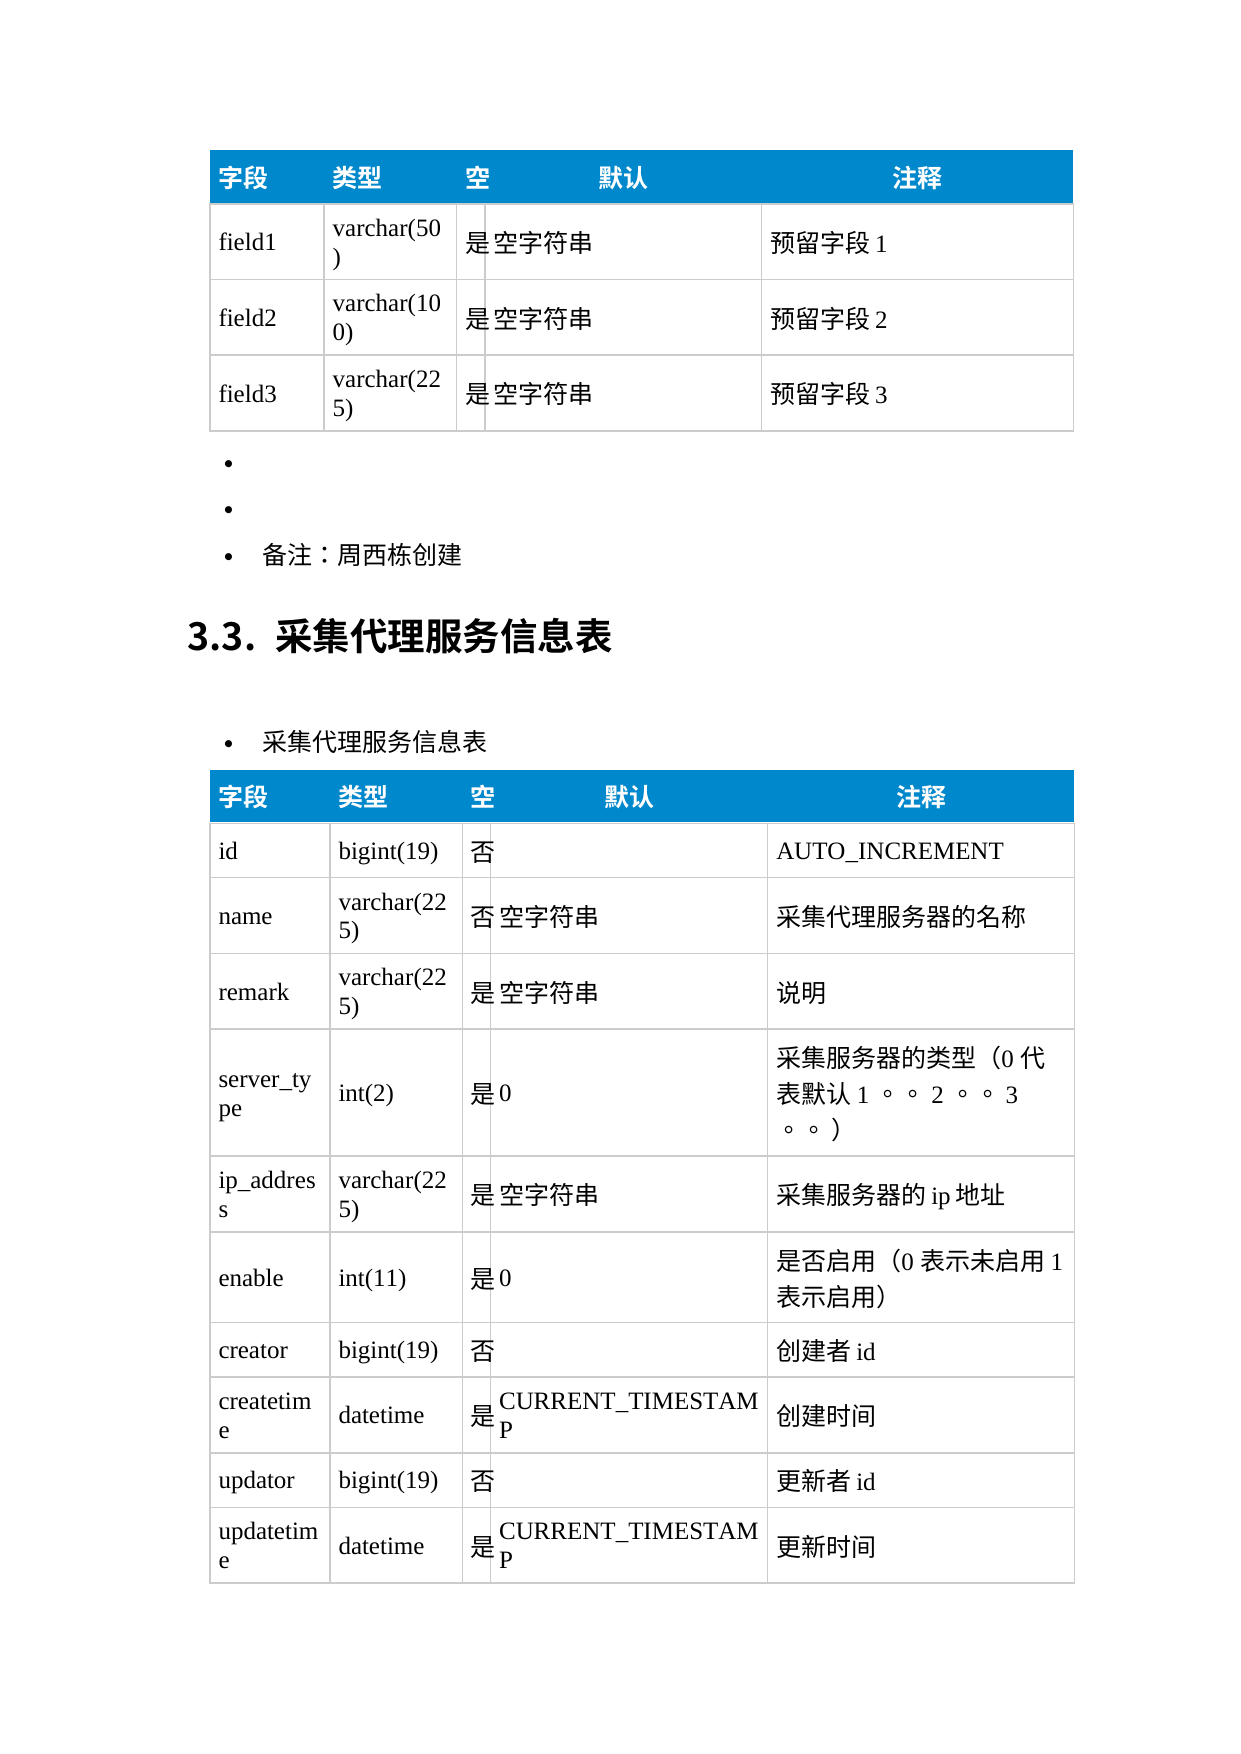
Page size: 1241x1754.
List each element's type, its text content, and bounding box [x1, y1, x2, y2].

table_cell 说明 [768, 954, 1074, 1028]
table_cell 创建者id [768, 1323, 1074, 1376]
table_cell varchar(100) [325, 280, 456, 354]
table_cell 创建时间 [768, 1378, 1074, 1452]
table_cell 空字符串 [486, 356, 761, 430]
table_cell server_type [211, 1030, 329, 1155]
table_cell CURRENT_TIMESTAMP [491, 1508, 767, 1582]
table_cell 空字符串 [491, 1157, 767, 1231]
table_cell 否 [463, 1323, 490, 1376]
table_cell datetime [331, 1378, 462, 1452]
table_cell field2 [211, 280, 323, 354]
table_cell 是 [463, 1508, 490, 1582]
table_cell field1 [211, 205, 323, 279]
table_cell 空字符串 [486, 205, 761, 279]
table_cell 是 [463, 1378, 490, 1452]
table_cell 是否启用（0 表示未启用 1 表示启用） [768, 1233, 1074, 1322]
table_cell ip_address [211, 1157, 329, 1231]
table_cell 是 [463, 954, 490, 1028]
table_cell updator [211, 1454, 329, 1506]
table_cell 更新者id [768, 1454, 1074, 1506]
table_cell CURRENT_TIMESTAMP [491, 1378, 767, 1452]
table_header 默认 [491, 770, 768, 822]
table_cell AUTO_INCREMENT [768, 824, 1074, 877]
table_cell remark [211, 954, 329, 1028]
table_cell 是 [463, 1233, 490, 1322]
table_header 注释 [768, 770, 1074, 822]
table_header 类型 [330, 770, 462, 822]
list 备注：周西栋创建 [225, 535, 1053, 572]
table_cell 是 [463, 1030, 490, 1155]
table_cell 是 [457, 280, 484, 354]
table_cell 采集代理服务器的名称 [768, 878, 1074, 953]
table_cell 否 [463, 824, 490, 877]
table_cell 预留字段1 [762, 205, 1073, 279]
table_cell int(11) [331, 1233, 462, 1322]
table_cell id [211, 824, 329, 877]
list 采集代理服务信息表 [225, 723, 1053, 759]
table_cell bigint(19) [331, 1323, 462, 1376]
table_cell varchar(225) [331, 878, 462, 953]
table_header 字段 [210, 150, 324, 203]
table_header 注释 [761, 150, 1073, 203]
table_cell varchar(225) [325, 356, 456, 430]
table_cell bigint(19) [331, 824, 462, 877]
table_header 空 [462, 770, 491, 822]
table_cell 更新时间 [768, 1508, 1074, 1582]
table_header 空 [456, 150, 485, 203]
table_header 字段 [210, 770, 330, 822]
table_cell 0 [491, 1030, 767, 1155]
table_cell creator [211, 1323, 329, 1376]
table_cell [491, 1323, 767, 1376]
table_cell 空字符串 [486, 280, 761, 354]
table_cell varchar(50) [325, 205, 456, 279]
table_cell 0 [491, 1233, 767, 1322]
table_cell varchar(225) [331, 954, 462, 1028]
subtitle 采集代理服务信息表 [187, 607, 1053, 661]
table_cell 否 [463, 1454, 490, 1506]
table_cell 否 [463, 878, 490, 953]
table_cell datetime [331, 1508, 462, 1582]
table_cell 预留字段2 [762, 280, 1073, 354]
table_cell 采集服务器的ip地址 [768, 1157, 1074, 1231]
table_cell [491, 824, 767, 877]
table_cell 是 [457, 205, 484, 279]
table_cell 是 [463, 1157, 490, 1231]
table_header 类型 [324, 150, 456, 203]
table_cell [491, 1454, 767, 1506]
table_cell createtime [211, 1378, 329, 1452]
table_cell name [211, 878, 329, 953]
table_cell field3 [211, 356, 323, 430]
table_cell bigint(19) [331, 1454, 462, 1506]
table_header 默认 [485, 150, 761, 203]
table_cell 采集服务器的类型（0 代表默认 1 。。 2 。。 3 。。 ） [768, 1030, 1074, 1155]
table_cell enable [211, 1233, 329, 1322]
table_cell 空字符串 [491, 878, 767, 953]
table_cell 空字符串 [491, 954, 767, 1028]
table_cell varchar(225) [331, 1157, 462, 1231]
table_cell updatetime [211, 1508, 329, 1582]
table_cell int(2) [331, 1030, 462, 1155]
table_cell 预留字段3 [762, 356, 1073, 430]
table_cell 是 [457, 356, 484, 430]
